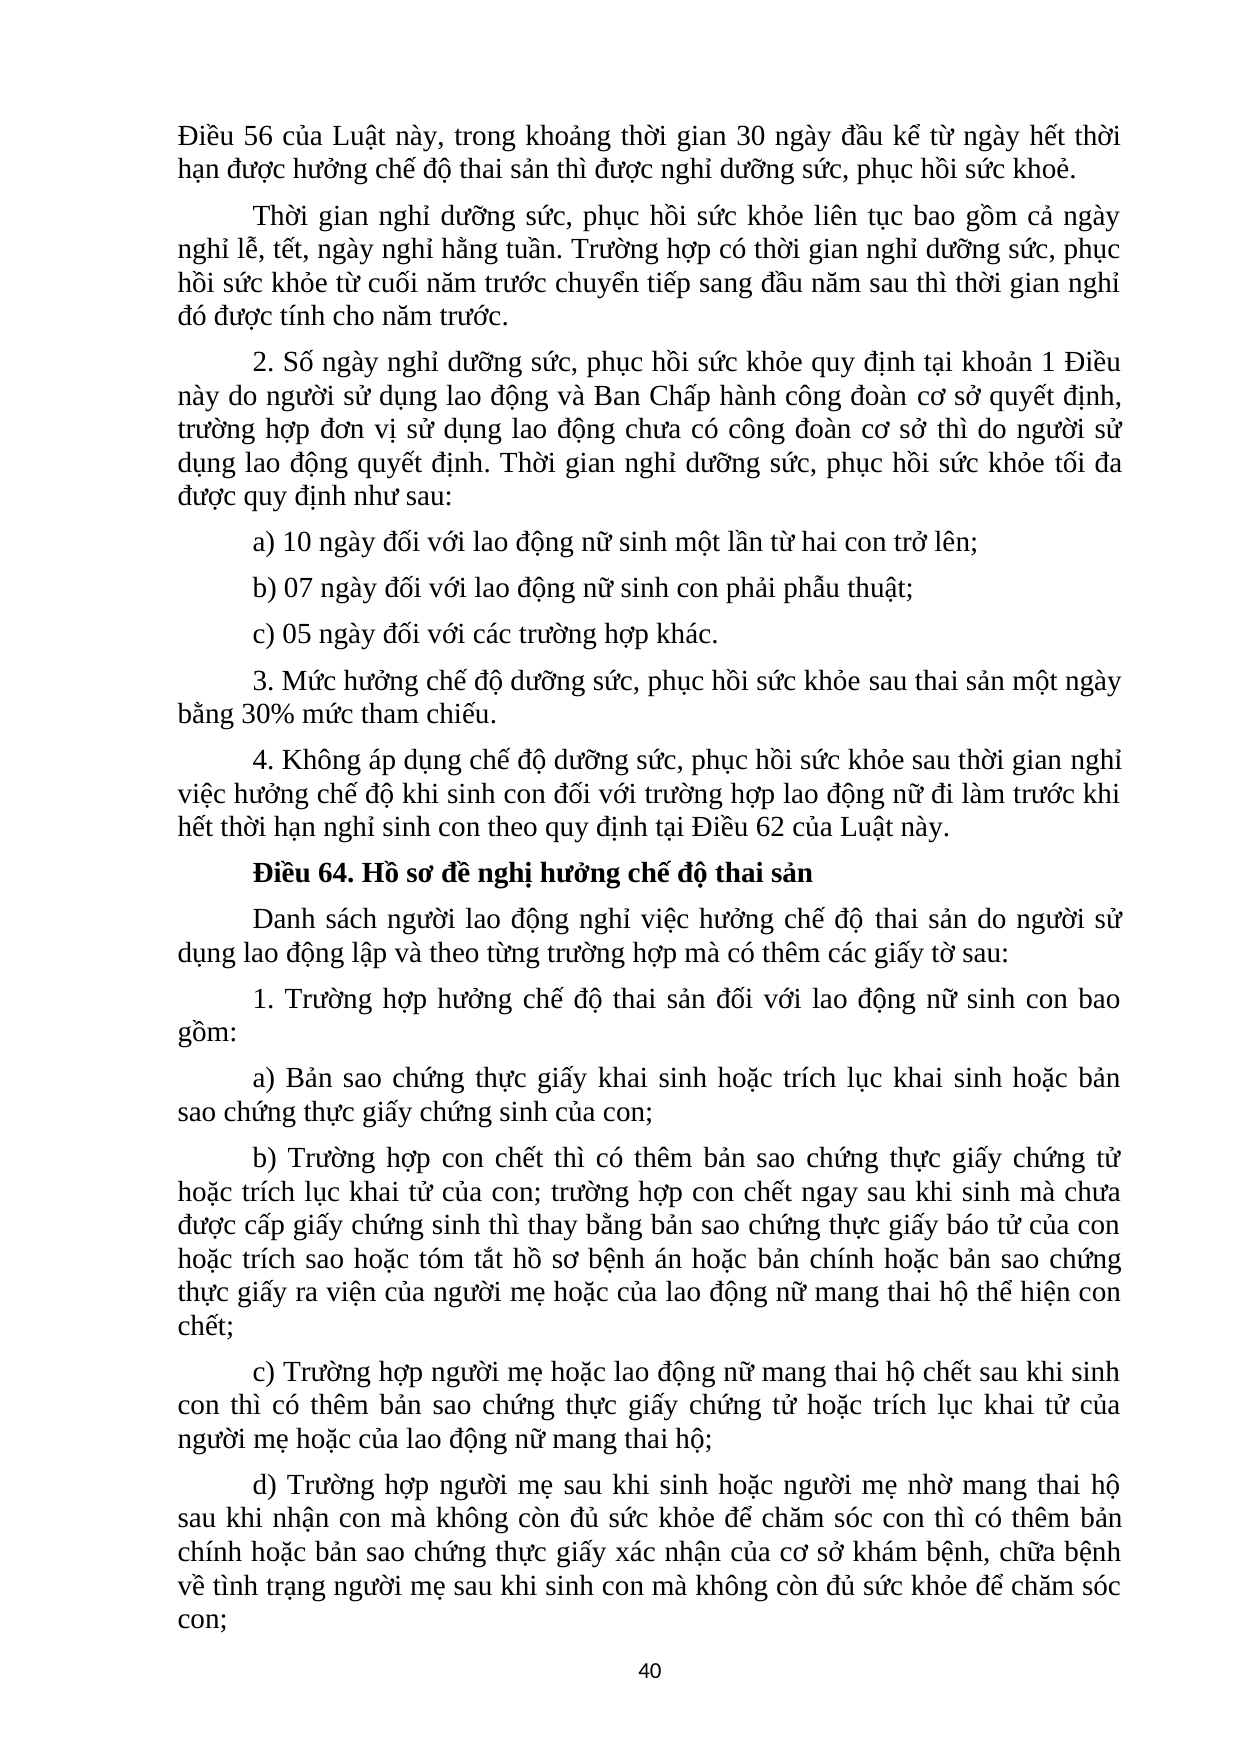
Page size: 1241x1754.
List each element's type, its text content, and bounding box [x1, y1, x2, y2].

text 2. Số ngày nghỉ dưỡng sức, phục hồi sức khỏe quy định tại khoản 1 Điều này do người sử dụng lao động và Ban Chấp hành công đoàn cơ sở quyết định, trường hợp đơn vị sử dụng lao động chưa có công đoàn cơ sở thì do người sử dụng lao động quyết định. Thời gian nghỉ dưỡng sức, phục hồi sức khỏe tối đa được quy định như sau: [177, 344, 1122, 512]
text c) 05 ngày đối với các trường hợp khác. [177, 617, 1122, 650]
text Thời gian nghỉ dưỡng sức, phục hồi sức khỏe liên tục bao gồm cả ngày nghỉ lễ, tết, ngày nghỉ hằng tuần. Trường hợp có thời gian nghỉ dưỡng sức, phục hồi sức khỏe từ cuối năm trước chuyển tiếp sang đầu năm sau thì thời gian nghỉ đó được tính cho năm trước. [177, 198, 1122, 332]
text c) Trường hợp người mẹ hoặc lao động nữ mang thai hộ chết sau khi sinh con thì có thêm bản sao chứng thực giấy chứng tử hoặc trích lục khai tử của người mẹ hoặc của lao động nữ mang thai hộ; [177, 1354, 1122, 1454]
text a) Bản sao chứng thực giấy khai sinh hoặc trích lục khai sinh hoặc bản sao chứng thực giấy chứng sinh của con; [177, 1061, 1122, 1128]
text a) 10 ngày đối với lao động nữ sinh một lần từ hai con trở lên; [177, 524, 1122, 558]
text d) Trường hợp người mẹ sau khi sinh hoặc người mẹ nhờ mang thai hộ sau khi nhận con mà không còn đủ sức khỏe để chăm sóc con thì có thêm bản chính hoặc bản sao chứng thực giấy xác nhận của cơ sở khám bệnh, chữa bệnh về tình trạng người mẹ sau khi sinh con mà không còn đủ sức khỏe để chăm sóc con; [177, 1467, 1122, 1635]
text Điều 64. Hồ sơ đề nghị hưởng chế độ thai sản [177, 855, 1122, 889]
text 4. Không áp dụng chế độ dưỡng sức, phục hồi sức khỏe sau thời gian nghỉ việc hưởng chế độ khi sinh con đối với trường hợp lao động nữ đi làm trước khi hết thời hạn nghỉ sinh con theo quy định tại Điều 62 của Luật này. [177, 742, 1122, 843]
text 3. Mức hưởng chế độ dưỡng sức, phục hồi sức khỏe sau thai sản một ngày bằng 30% mức tham chiếu. [177, 663, 1122, 730]
text 1. Trường hợp hưởng chế độ thai sản đối với lao động nữ sinh con bao gồm: [177, 981, 1122, 1048]
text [177, 118, 1122, 185]
text b) Trường hợp con chết thì có thêm bản sao chứng thực giấy chứng tử hoặc trích lục khai tử của con; trường hợp con chết ngay sau khi sinh mà chưa được cấp giấy chứng sinh thì thay bằng bản sao chứng thực giấy báo tử của con hoặc trích sao hoặc tóm tắt hồ sơ bệnh án hoặc bản chính hoặc bản sao chứng thực giấy ra viện của người mẹ hoặc của lao động nữ mang thai hộ thể hiện con chết; [177, 1140, 1122, 1341]
text Danh sách người lao động nghỉ việc hưởng chế độ thai sản do người sử dụng lao động lập và theo từng trường hợp mà có thêm các giấy tờ sau: [177, 901, 1122, 968]
text b) 07 ngày đối với lao động nữ sinh con phải phẫu thuật; [177, 571, 1122, 604]
